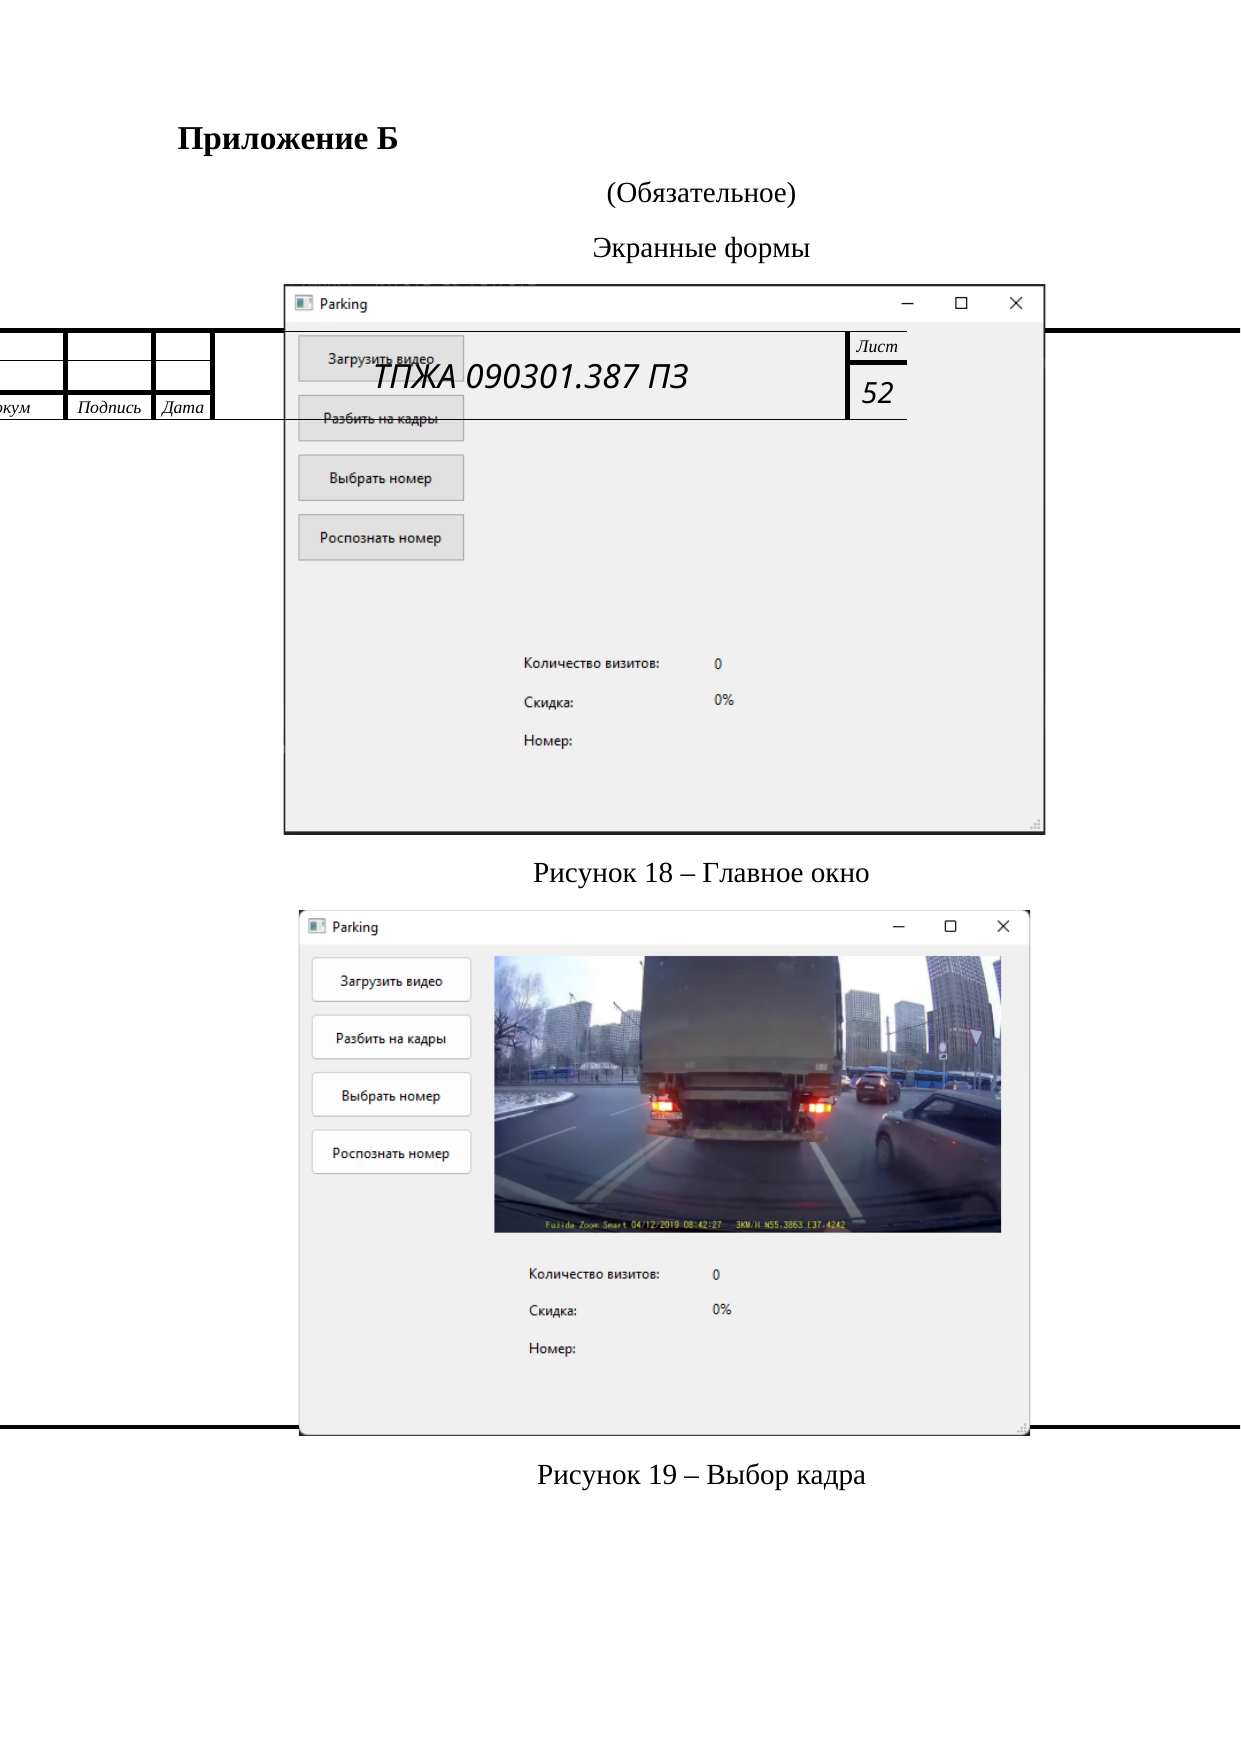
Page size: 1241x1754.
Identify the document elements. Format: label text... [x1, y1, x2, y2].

picture [283, 284, 1046, 835]
picture [298, 910, 1030, 1436]
text Рисунок 19 – Выбор кадра [177, 1457, 1152, 1491]
text Рисунок 18 – Главное окно [177, 856, 1152, 889]
picture [283, 332, 845, 419]
text Приложение Б [177, 118, 1152, 156]
text (Обязательное) [177, 176, 1152, 209]
text Экранные формы [177, 230, 1152, 264]
